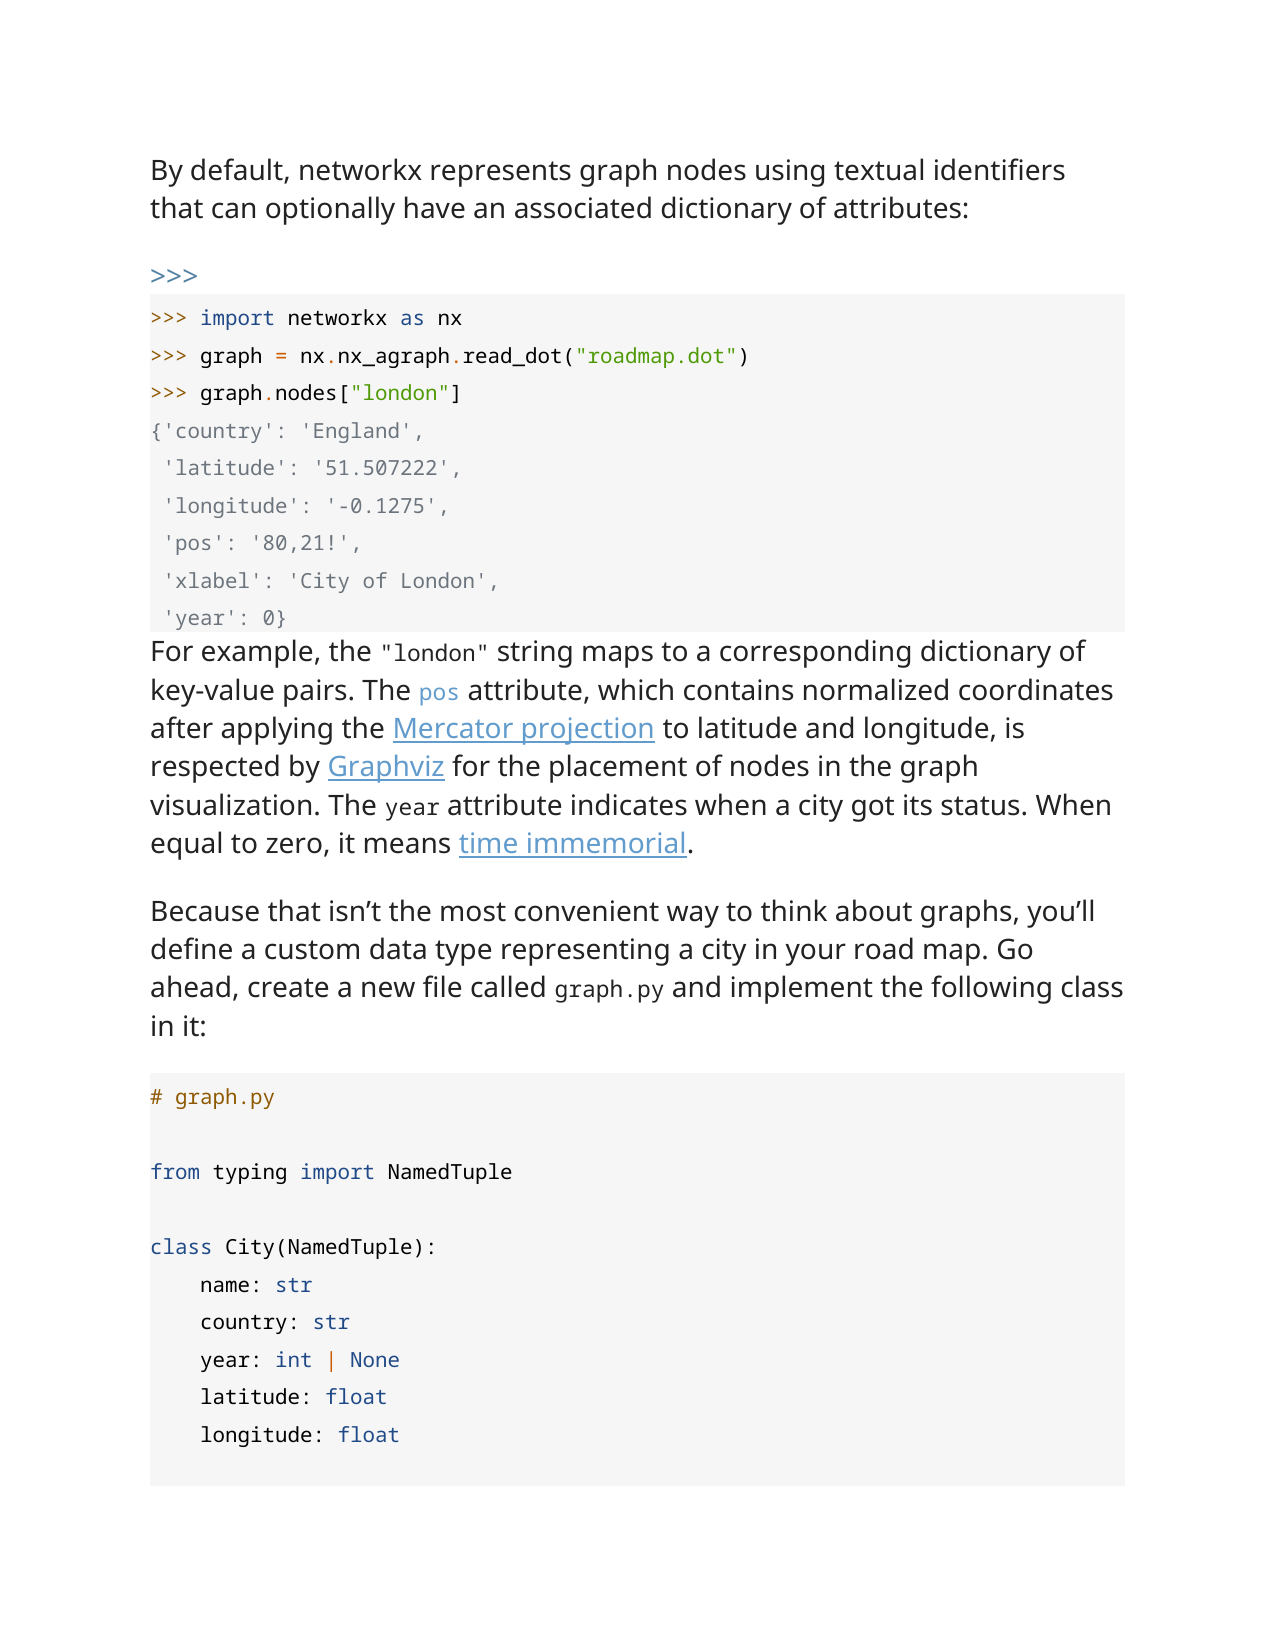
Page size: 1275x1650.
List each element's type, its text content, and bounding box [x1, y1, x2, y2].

text For example, the "london" string maps to a corresponding dictionary of key-value pairs. The pos attribute, which contains normalized coordinates after applying the Mercator projection to latitude and longitude, is respected by Graphviz for the placement of nodes in the graph visualization. The year attribute indicates when a city got its status. When equal to zero, it means time immemorial. [150, 632, 1125, 862]
text >>> import networkx as nx [150, 294, 1125, 332]
text By default, networkx represents graph nodes using textual identifiers that can optionally have an associated dictionary of attributes: [150, 150, 1125, 227]
text 'year': 0} [150, 594, 1125, 632]
text >>> graph = nx.nx_agraph.read_dot("roadmap.dot") [150, 332, 1125, 369]
text >>> graph.nodes["london"] [150, 369, 1125, 407]
text 'xlabel': 'City of London', [150, 557, 1125, 594]
text year: int | None [150, 1336, 1125, 1373]
text 'pos': '80,21!', [150, 519, 1125, 557]
text Because that isn’t the most convenient way to think about graphs, you’ll define a custom data type representing a city in your road map. Go ahead, create a new file called graph.py and implement the following class in it: [150, 891, 1125, 1044]
text latitude: float [150, 1373, 1125, 1411]
text class City(NamedTuple): [150, 1223, 1125, 1261]
text # graph.py [150, 1073, 1125, 1111]
text >>> [150, 256, 1125, 294]
text 'latitude': '51.507222', [150, 444, 1125, 482]
text country: str [150, 1298, 1125, 1336]
text {'country': 'England', [150, 407, 1125, 444]
text 'longitude': '-0.1275', [150, 482, 1125, 519]
text longitude: float [150, 1411, 1125, 1448]
text name: str [150, 1261, 1125, 1298]
text from typing import NamedTuple [150, 1148, 1125, 1186]
